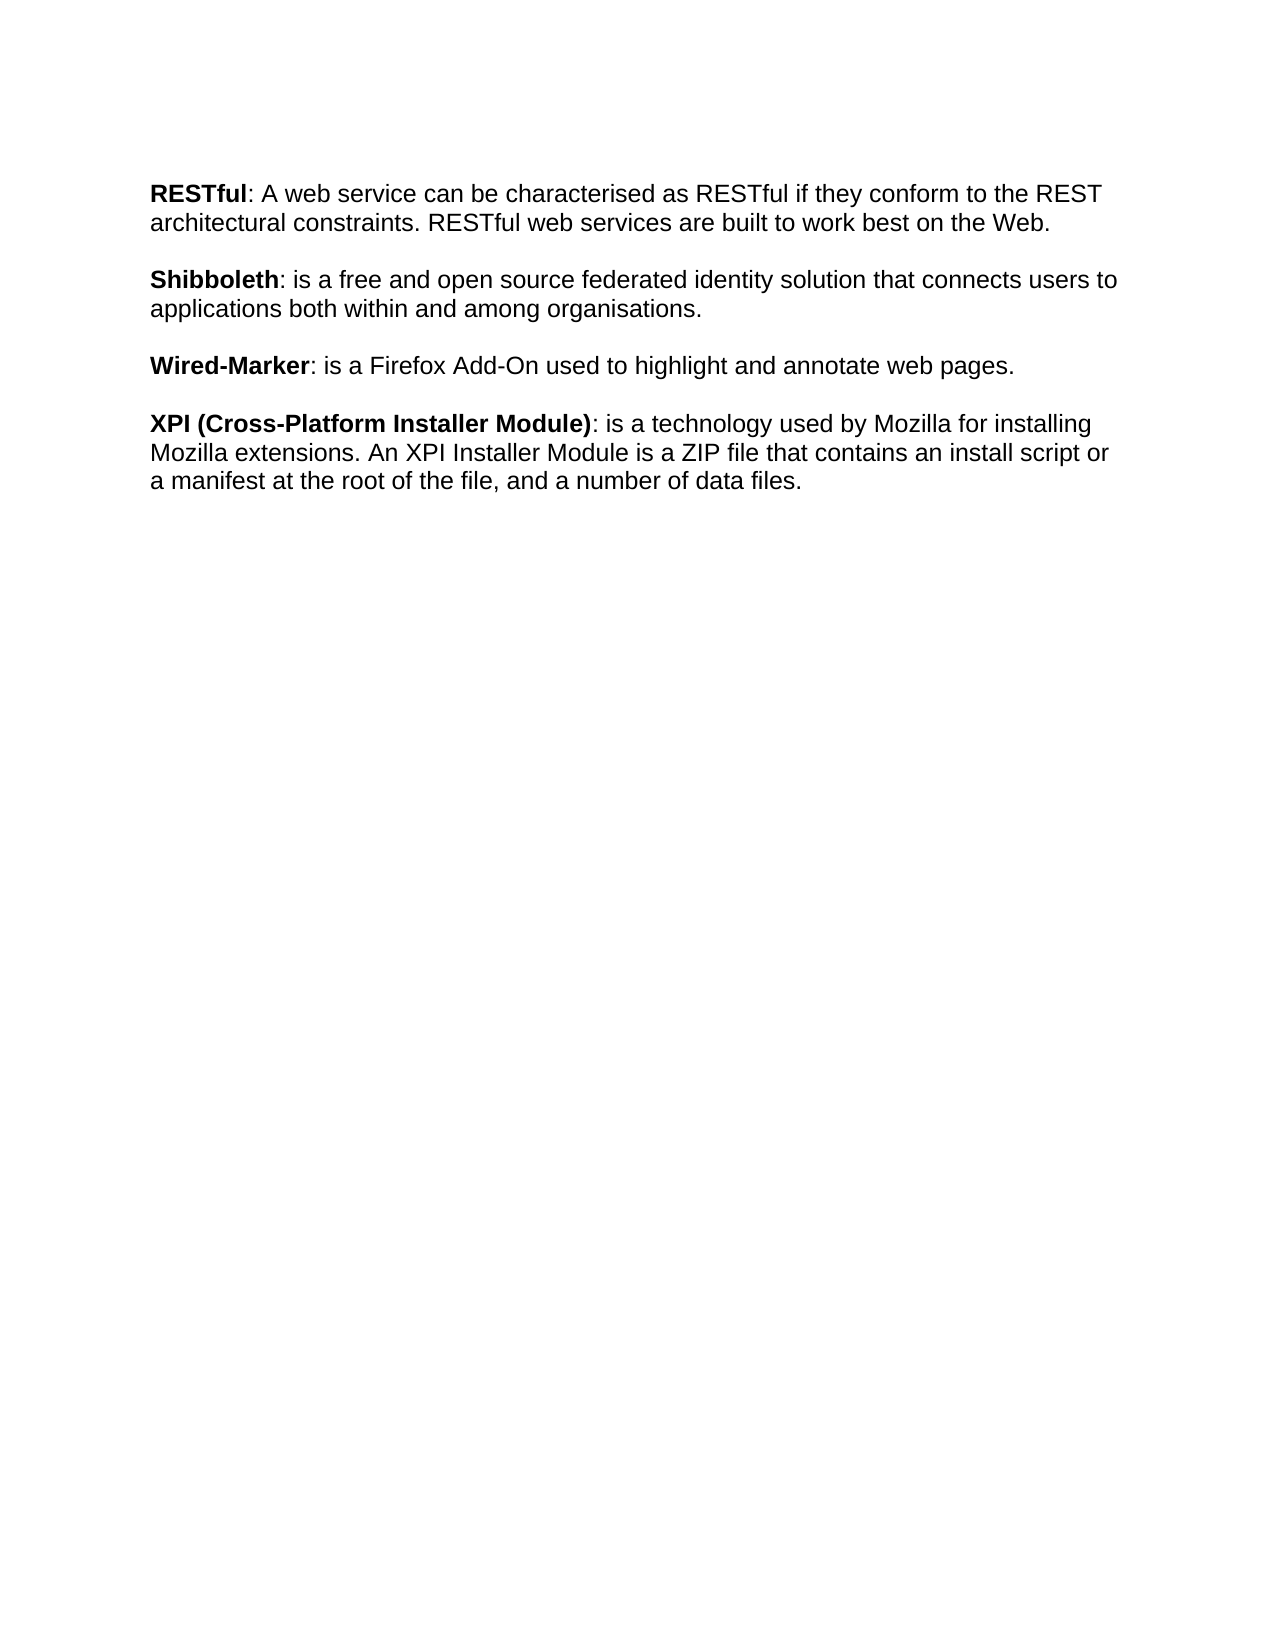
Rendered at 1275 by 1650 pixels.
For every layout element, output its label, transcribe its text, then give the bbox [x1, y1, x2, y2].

text Shibboleth: is a free and open source federated identity solution that connects users to applications both within and among organisations. [150, 265, 1125, 322]
text Wired-Marker: is a Firefox Add-On used to highlight and annotate web pages. [150, 351, 1125, 380]
text XPI (Cross-Platform Installer Module): is a technology used by Mozilla for installing Mozilla extensions. An XPI Installer Module is a ZIP file that contains an install script or a manifest at the root of the file, and a number of data files. [150, 409, 1125, 495]
text RESTful: A web service can be characterised as RESTful if they conform to the REST architectural constraints. RESTful web services are built to work best on the Web. [150, 179, 1125, 236]
